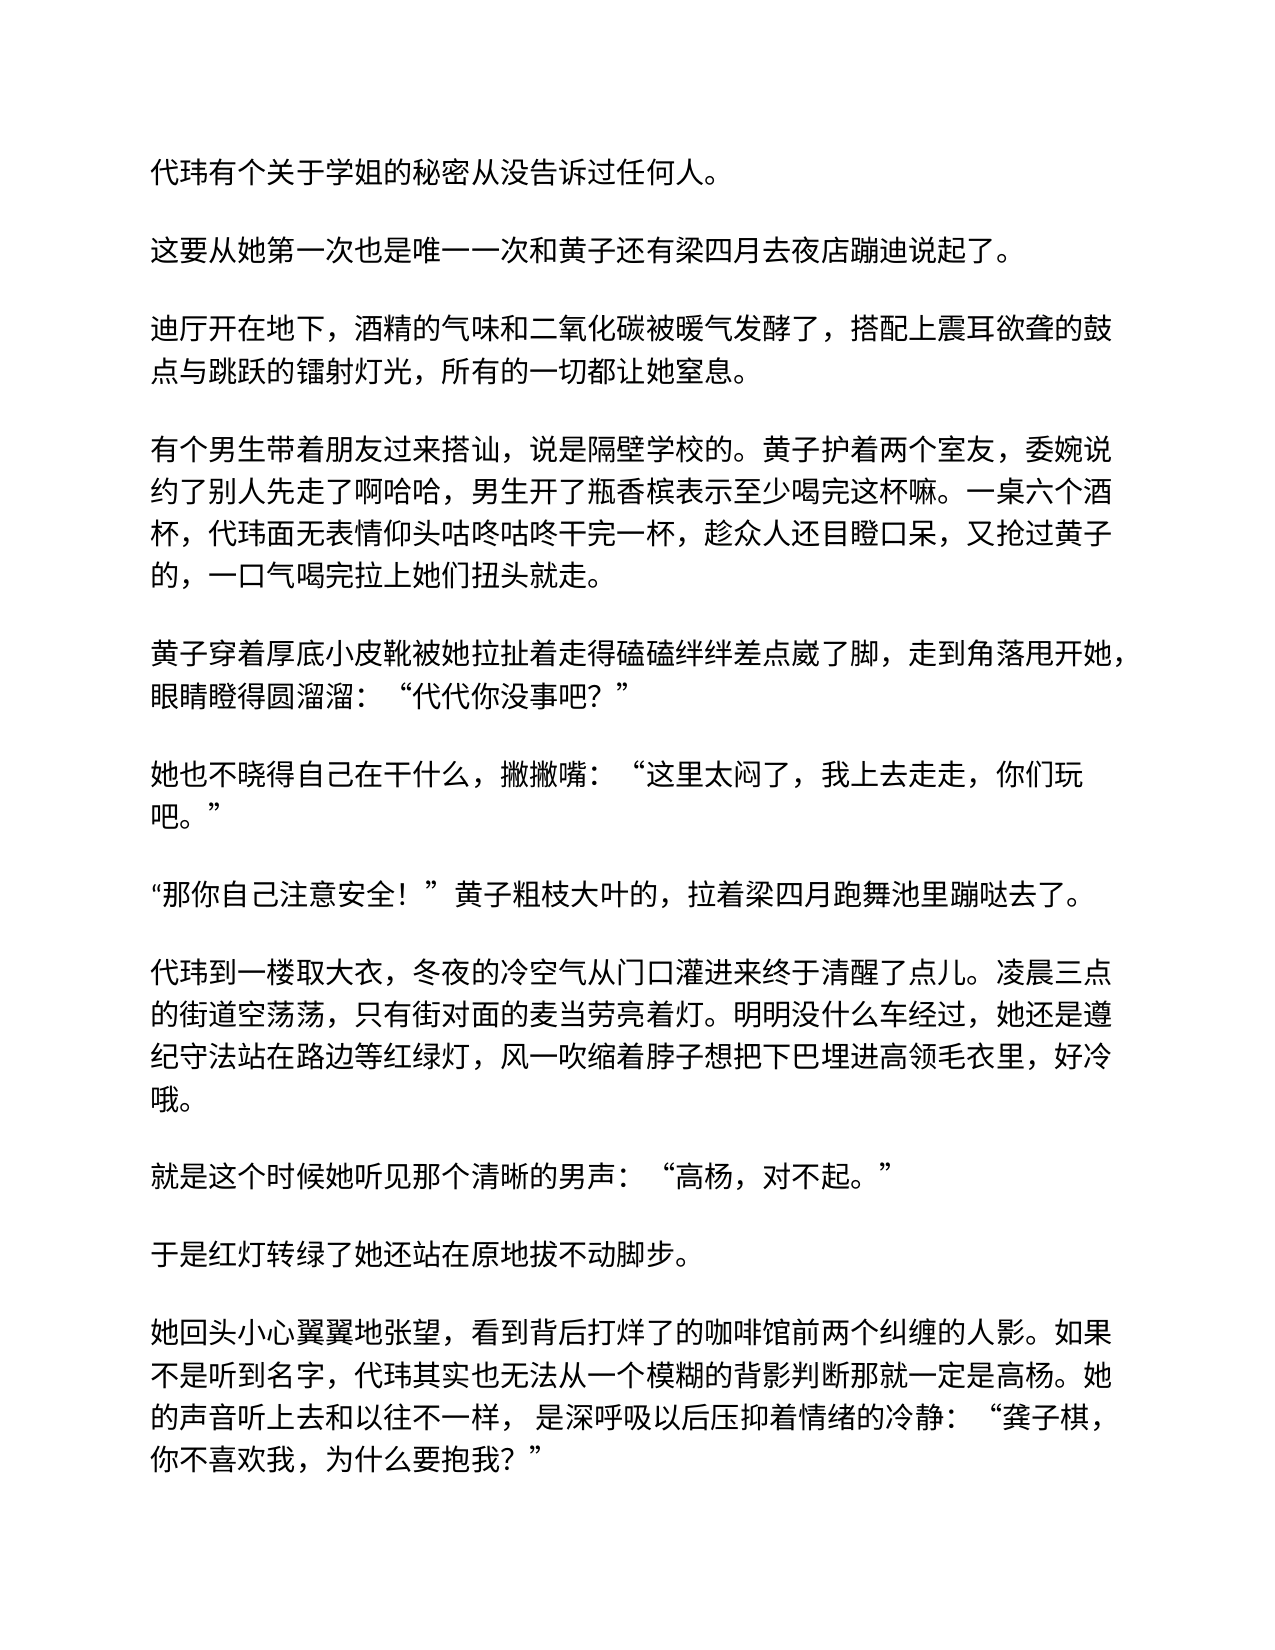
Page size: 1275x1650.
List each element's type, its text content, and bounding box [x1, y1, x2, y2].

text 就是这个时候她听见那个清晰的男声：“高杨，对不起。” [150, 1154, 1125, 1196]
text 这要从她第一次也是唯一一次和黄子还有梁四月去夜店蹦迪说起了。 [150, 228, 1125, 270]
text 她也不晓得自己在干什么，撇撇嘴：“这里太闷了，我上去走走，你们玩吧。” [150, 751, 1125, 836]
text 迪厅开在地下，酒精的气味和二氧化碳被暖气发酵了，搭配上震耳欲聋的鼓点与跳跃的镭射灯光，所有的一切都让她窒息。 [150, 306, 1125, 390]
text “那你自己注意安全！”黄子粗枝大叶的，拉着梁四月跑舞池里蹦哒去了。 [150, 871, 1125, 913]
text 有个男生带着朋友过来搭讪，说是隔壁学校的。黄子护着两个室友，委婉说约了别人先走了啊哈哈，男生开了瓶香槟表示至少喝完这杯嘛。一桌六个酒杯，代玮面无表情仰头咕咚咕咚干完一杯，趁众人还目瞪口呆，又抢过黄子的，一口气喝完拉上她们扭头就走。 [150, 426, 1125, 595]
text 代玮有个关于学姐的秘密从没告诉过任何人。 [150, 150, 1125, 192]
text 黄子穿着厚底小皮靴被她拉扯着走得磕磕绊绊差点崴了脚，走到角落甩开她，眼睛瞪得圆溜溜：“代代你没事吧？” [150, 631, 1125, 715]
text 于是红灯转绿了她还站在原地拔不动脚步。 [150, 1232, 1125, 1274]
text 代玮到一楼取大衣，冬夜的冷空气从门口灌进来终于清醒了点儿。凌晨三点的街道空荡荡，只有街对面的麦当劳亮着灯。明明没什么车经过，她还是遵纪守法站在路边等红绿灯，风一吹缩着脖子想把下巴埋进高领毛衣里，好冷哦。 [150, 949, 1125, 1118]
text 她回头小心翼翼地张望，看到背后打烊了的咖啡馆前两个纠缠的人影。如果不是听到名字，代玮其实也无法从一个模糊的背影判断那就一定是高杨。她的声音听上去和以往不一样， 是深呼吸以后压抑着情绪的冷静：“龚子棋，你不喜欢我，为什么要抱我？” [150, 1310, 1125, 1479]
